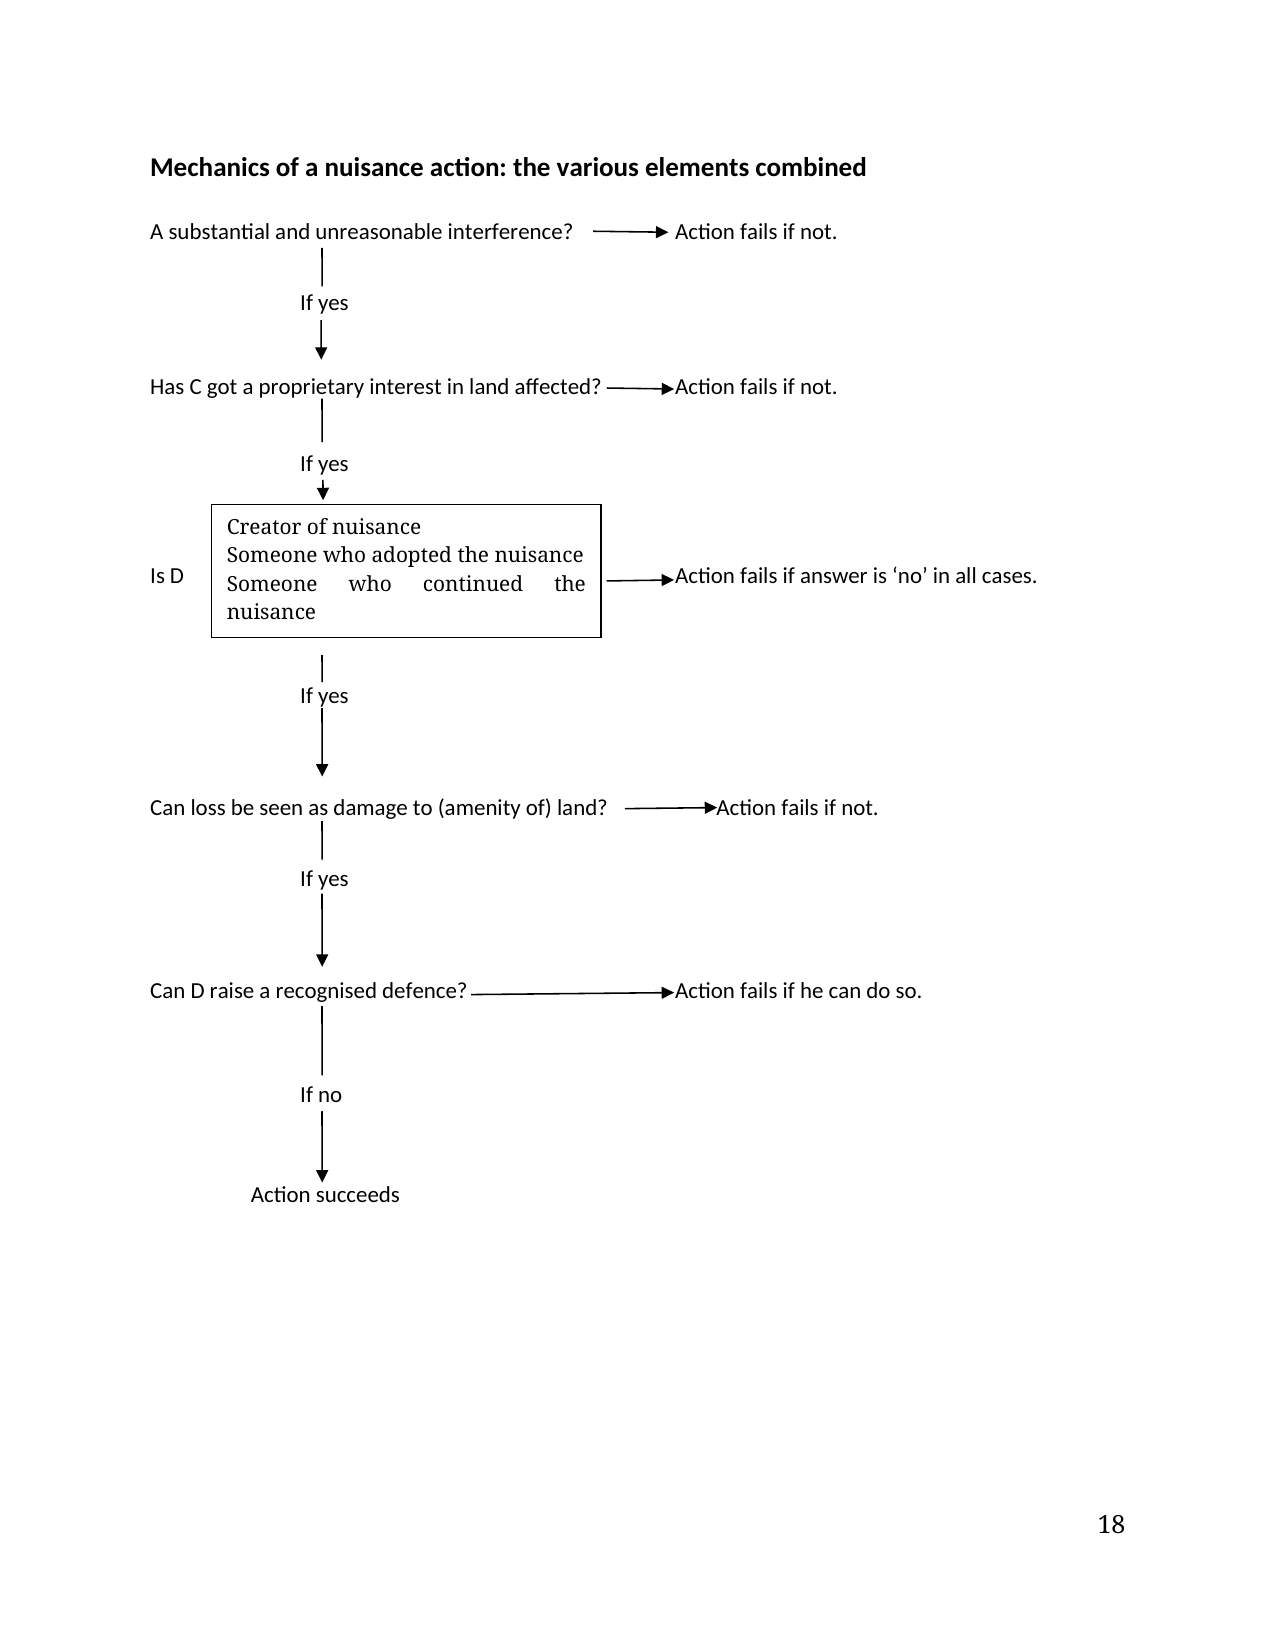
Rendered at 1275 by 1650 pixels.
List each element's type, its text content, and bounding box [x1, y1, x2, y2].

text If no [150, 1081, 1125, 1109]
text Has C got a proprietary interest in land affected? Action fails if not. [150, 372, 1125, 401]
text If yes [150, 864, 1125, 892]
text Action succeeds [150, 1180, 1125, 1208]
text If yes [150, 681, 1125, 709]
text Can D raise a recognised defence? Action fails if he can do so. [150, 976, 1125, 1004]
text If yes [150, 449, 1125, 477]
text A substantial and unreasonable interference? Action fails if not. [150, 217, 1125, 245]
text Is D Action fails if answer is ‘no’ in all cases. [602, 561, 1125, 589]
text Mechanics of a nuisance action: the various elements combined [150, 150, 1125, 183]
text If yes [150, 288, 1125, 316]
text Can loss be seen as damage to (amenity of) land? Action fails if not. [150, 793, 1125, 821]
